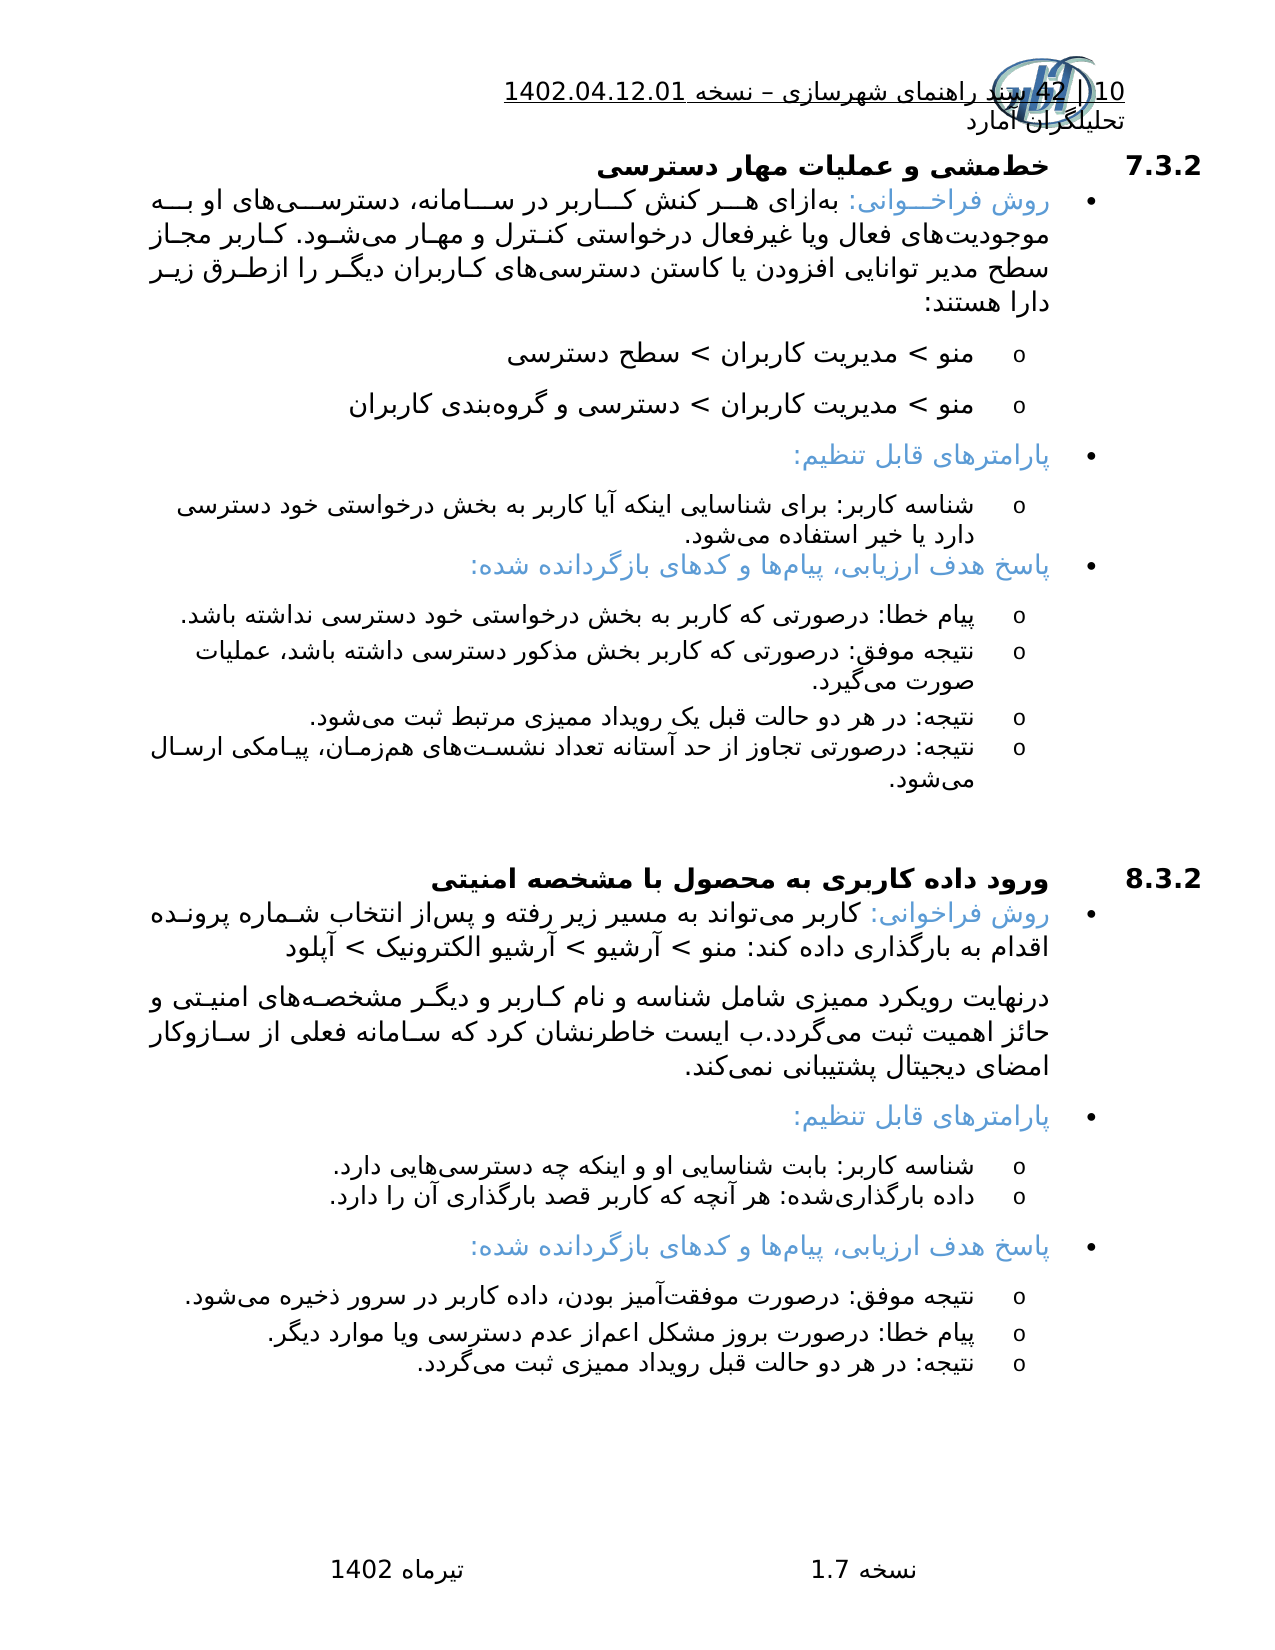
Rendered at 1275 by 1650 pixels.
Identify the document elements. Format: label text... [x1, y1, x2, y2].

list نتیجه: در هر دو حالت قبل رویداد ممیزی ثبت می‌گردد. [150, 1348, 1012, 1378]
subtitle خط‌مشی و عملیات مهار دسترسی [150, 150, 1125, 182]
list نتیجه: درصورتی تجاوز از حد آستانه تعداد نشست‌های هم‌زمان، پیامکی ارسال می‌شود. [150, 732, 1012, 793]
text درنهایت رویکرد ممیزی شامل شناسه و نام کاربر و دیگر مشخصه‌های امنیتی و حائز اهمیت ثبت می‌گردد.ب ایست خاطرنشان کرد که سامانه فعلی از سازوکار امضای دیجیتال پشتیبانی نمی‌کند. [150, 982, 1050, 1081]
list منو > مدیریت کاربران > دسترسی و گروه‌بندی کاربران [150, 388, 1012, 420]
picture [977, 103, 1109, 146]
list پارامترهای قابل تنظیم: [150, 1101, 1087, 1132]
list شناسه کاربر: برای شناسایی اینکه آیا کاربر به بخش درخواستی خود دسترسی دارد یا خیر استفاده می‌شود. [150, 490, 1012, 549]
list پاسخ هدف ارزیابی، پیام‌ها و كد‌های بازگردانده شده: [150, 1231, 1087, 1262]
list داده بارگذاری‌شده: هر آنچه که کاربر قصد بارگذاری آن را دارد. [150, 1181, 1012, 1212]
list نتیجه موفق: درصورتی که کاربر بخش مذکور دسترسی داشته باشد، عملیات صورت می‌گیرد. [150, 636, 1012, 696]
list پاسخ هدف ارزیابی، پیام‌ها و كد‌های بازگردانده شده: [150, 549, 1087, 581]
list پیام خطا: درصورتی که کاربر به بخش درخواستی خود دسترسی نداشته باشد. [150, 600, 1012, 630]
list پارامترهای قابل تنظیم: [150, 439, 1087, 471]
list روش فراخوانی: کاربر می‌تواند به مسیر زیر رفته و پس‌از انتخاب شماره پرونده اقدام به بارگذاری داده کند: منو > آرشیو > آرشیو الکترونیک > آپلود [150, 897, 1087, 963]
picture [977, 26, 1109, 102]
list نتیجه موفق: درصورت موفقت‌آمیز بودن، داده کاربر در سرور ذخیره می‌شود. [150, 1281, 1012, 1311]
list روش فراخوانی: به‌ازای هر کنش کاربر در سامانه، دسترسی‌های او به موجودیت‌های فعال ویا غیرفعال درخواستی کنترل و مهار می‌شود. کاربر مجاز سطح مدیر توانایی افزودن یا کاستن دسترسی‌های کاربران دیگر را ازطرق زیر دارا هستند: [150, 184, 1087, 318]
list منو > مدیریت کاربران > سطح دسترسی [150, 337, 1012, 369]
list پیام خطا: درصورت بروز مشکل اعم‌از عدم دسترسی ویا موارد دیگر. [150, 1318, 1012, 1348]
list نتیجه: در هر دو حالت قبل یک رویداد ممیزی مرتبط ثبت می‌شود. [150, 702, 1012, 732]
subtitle ورود داده کاربری به محصول با مشخصه امنیتی [150, 863, 1125, 894]
list شناسه کاربر: بابت شناسایی او و اینکه چه دسترسی‌هایی دارد. [150, 1151, 1012, 1181]
